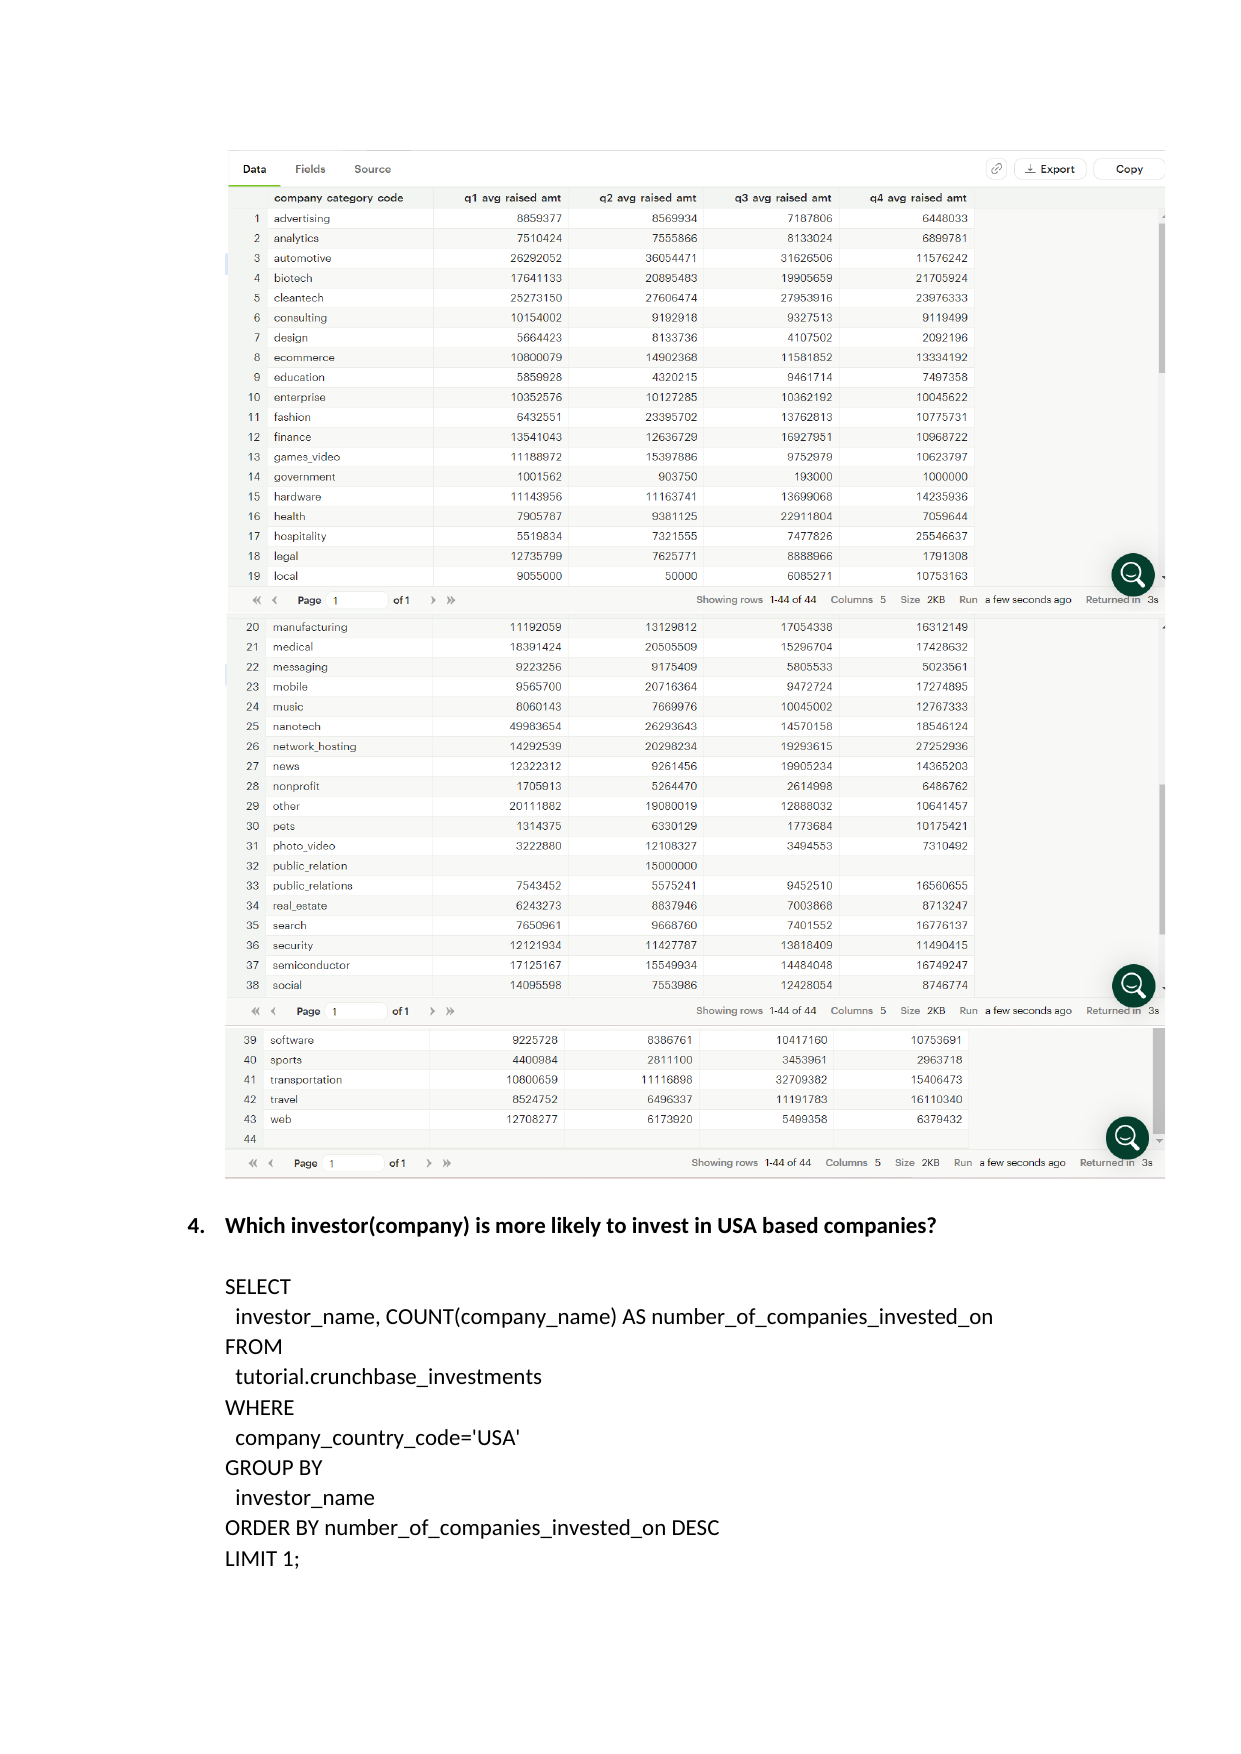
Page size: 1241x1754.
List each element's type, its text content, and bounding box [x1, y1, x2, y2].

list FROM [225, 1332, 1090, 1360]
list ORDER BY number_of_companies_invested_on DESC [225, 1513, 1090, 1542]
list Which investor(company) is more likely to invest in USA based companies? [187, 1211, 1090, 1239]
picture [225, 150, 1166, 612]
list GROUP BY [225, 1453, 1090, 1481]
list LIMIT 1; [225, 1544, 1090, 1572]
picture [225, 613, 1166, 1026]
list WHERE [225, 1393, 1090, 1421]
list tutorial.crunchbase_investments [225, 1362, 1090, 1391]
list investor_name [225, 1483, 1090, 1511]
list investor_name, COUNT(company_name) AS number_of_companies_invested_on [225, 1302, 1090, 1330]
list SELECT [225, 1272, 1090, 1300]
picture [225, 1028, 1166, 1179]
list company_country_code='USA' [225, 1423, 1090, 1451]
